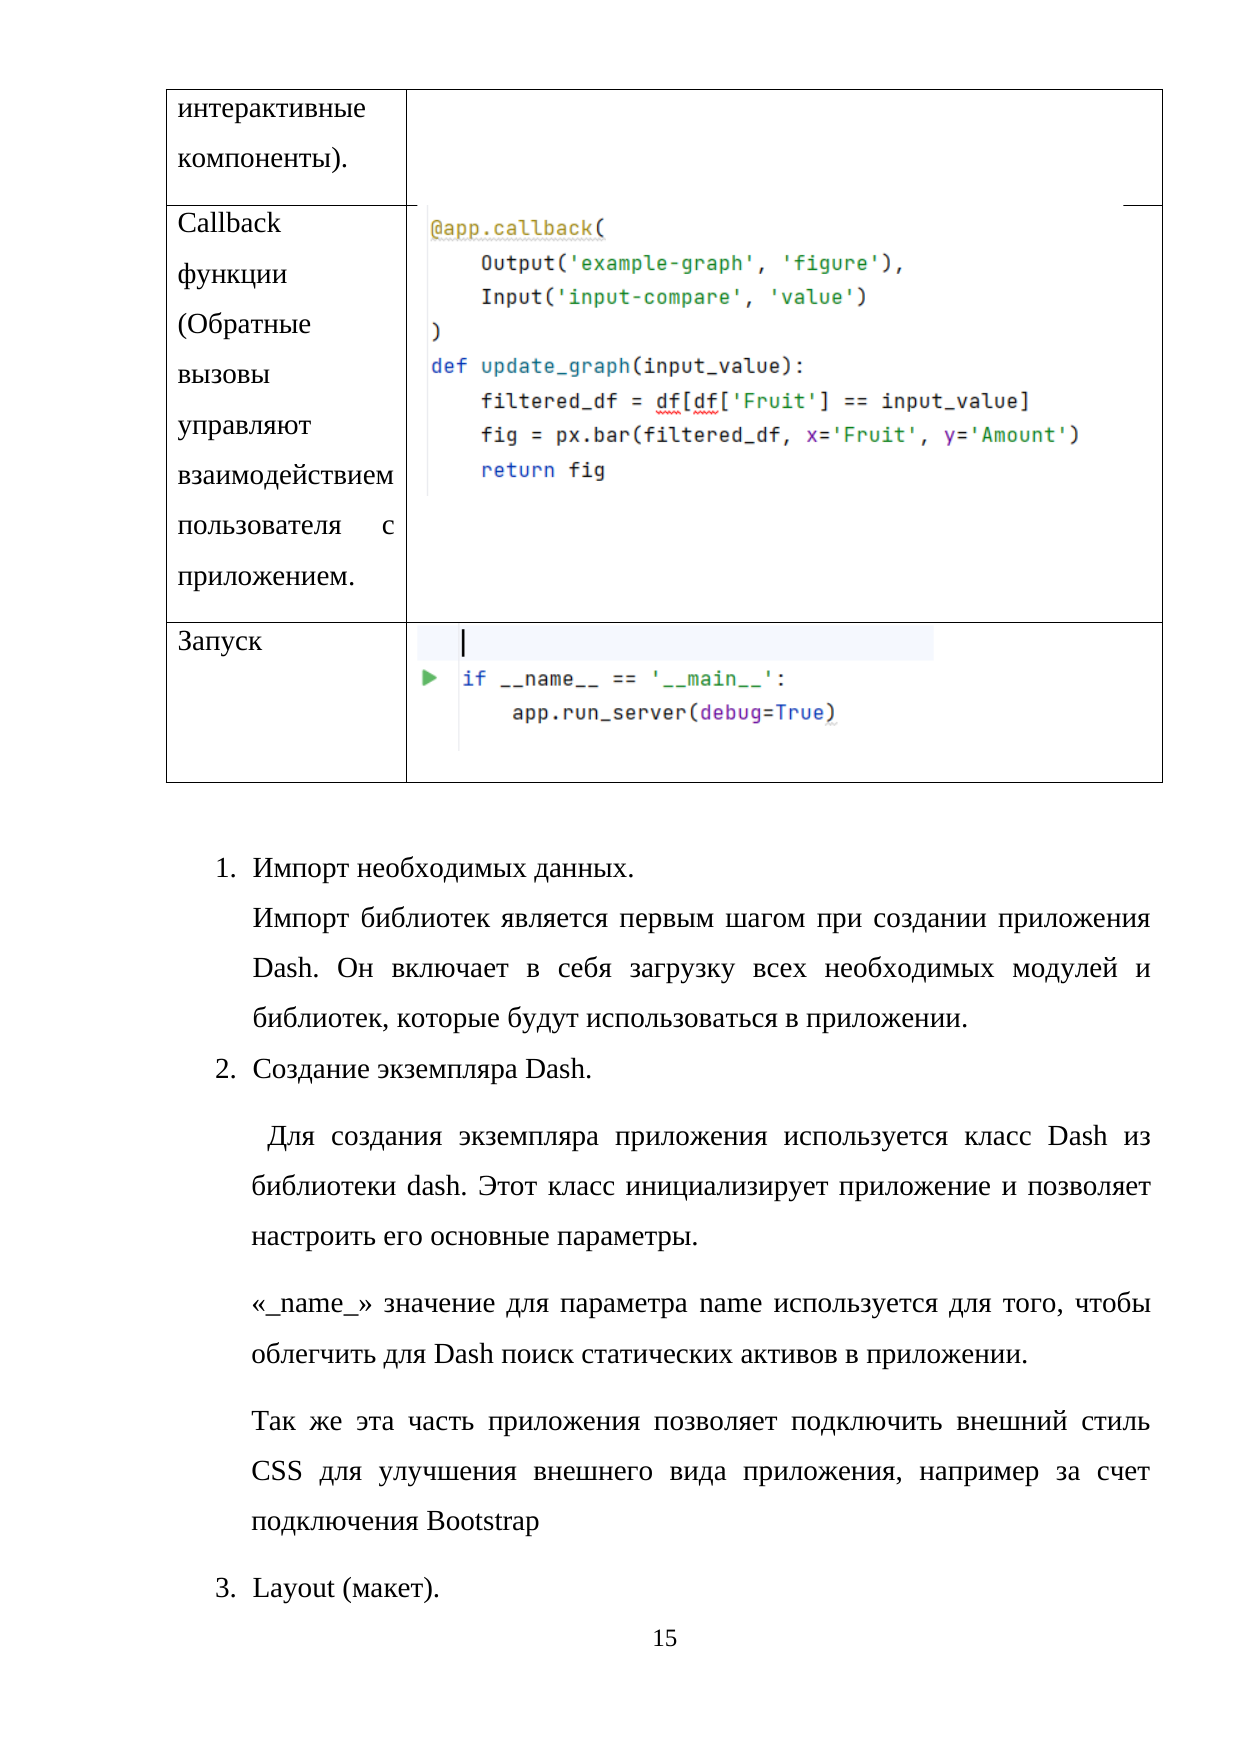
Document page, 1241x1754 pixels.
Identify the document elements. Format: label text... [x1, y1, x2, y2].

text Для создания экземпляра приложения используется класс Dash из библиотеки dash. Этот класс инициализирует приложение и позволяет настроить его основные параметры. [251, 1118, 1152, 1252]
text Так же эта часть приложения позволяет подключить внешний стиль CSS для улучшения внешнего вида приложения, например за счет подключения Bootstrap [251, 1403, 1152, 1537]
table_cell [407, 623, 1162, 782]
list Создание экземпляра Dash. [215, 1051, 1152, 1084]
table_cell Callback функции (Обратные вызовы управляют взаимодействием пользователя с приложением. [167, 206, 406, 622]
picture [417, 623, 934, 751]
picture [417, 205, 1124, 496]
list Импорт библиотек является первым шагом при создании приложения Dash. Он включает в себя загрузку всех необходимых модулей и библиотек, которые будут использоваться в приложении. [252, 900, 1152, 1034]
list Layout (макет). [215, 1570, 1152, 1604]
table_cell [167, 90, 406, 204]
text «_name_» значение для параметра name используется для того, чтобы облегчить для Dash поиск статических активов в приложении. [251, 1286, 1152, 1369]
list Импорт необходимых данных. [215, 850, 1152, 883]
table_cell [407, 206, 1162, 622]
table_cell [407, 90, 1162, 204]
table_cell Запуск [167, 623, 406, 782]
